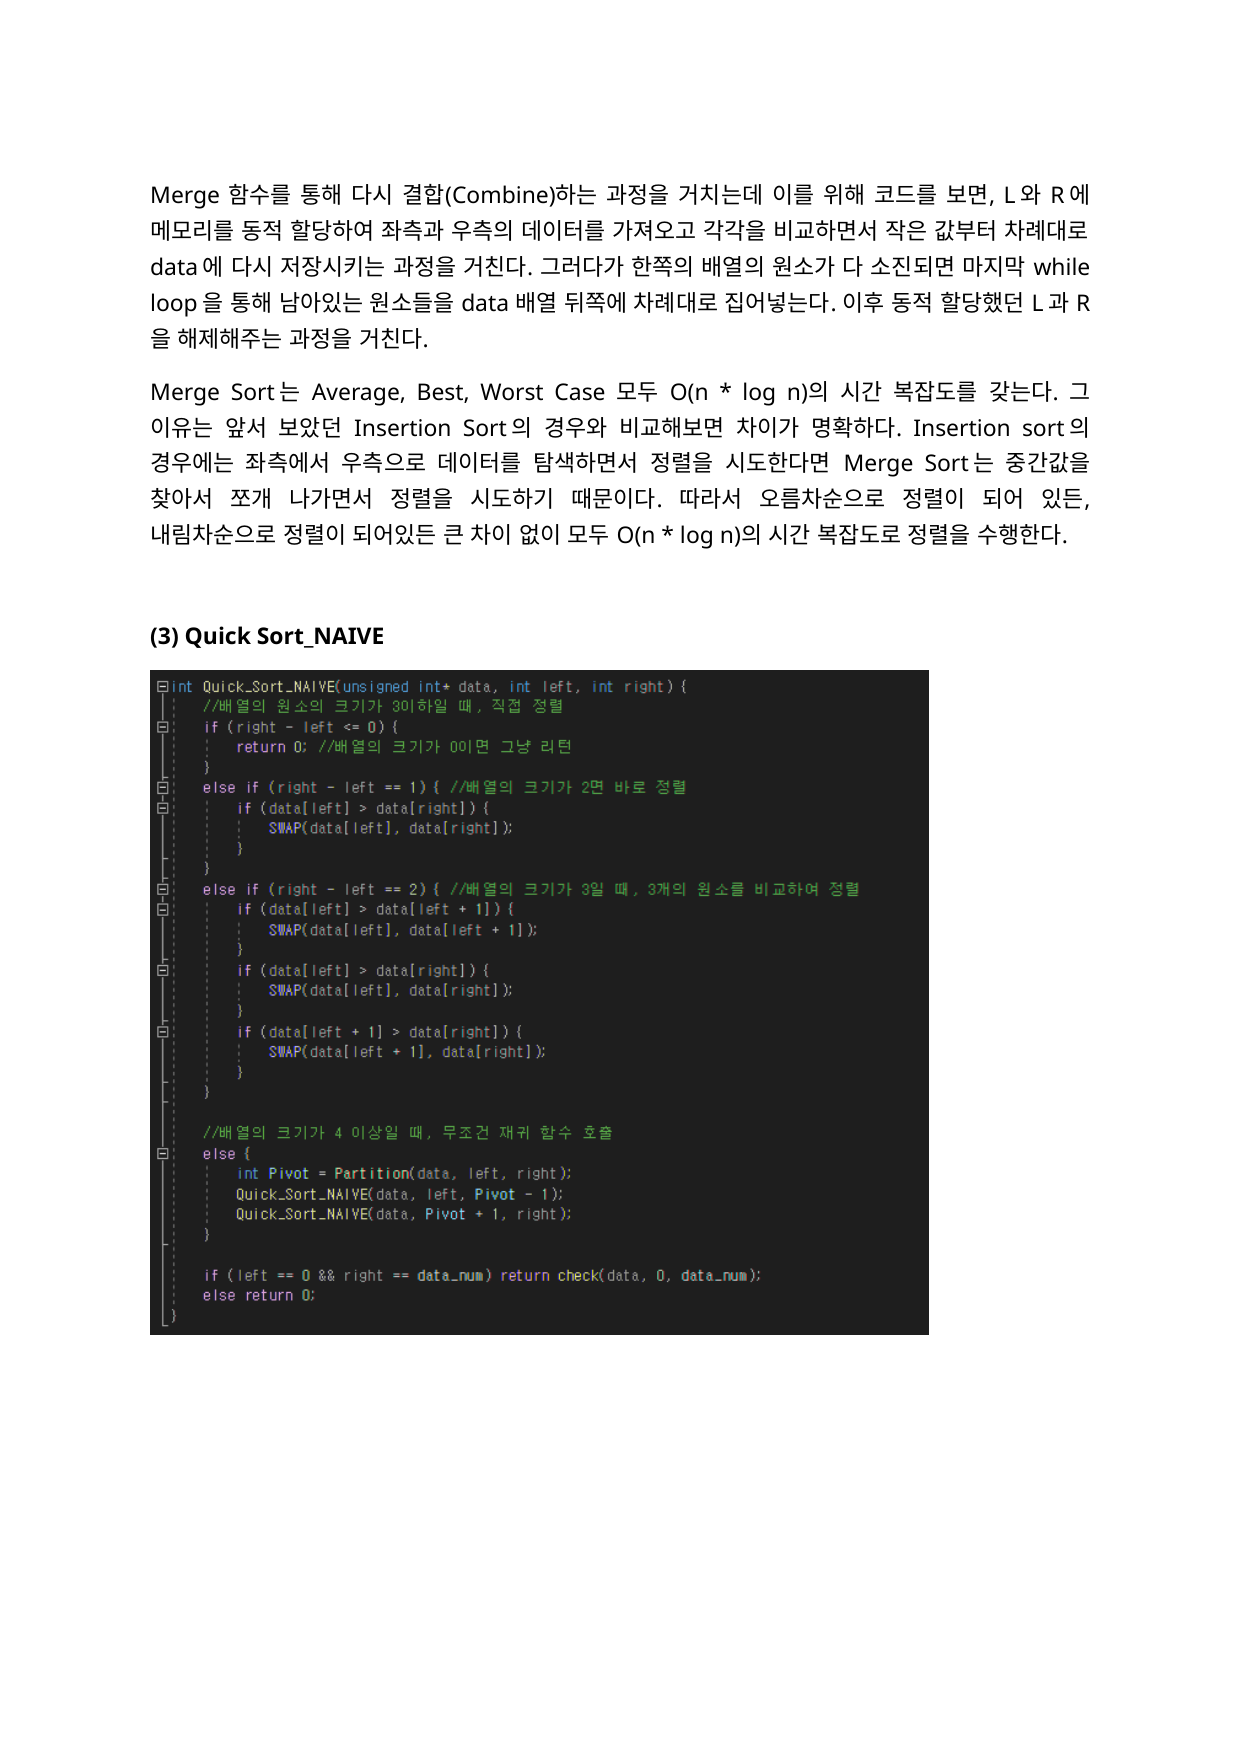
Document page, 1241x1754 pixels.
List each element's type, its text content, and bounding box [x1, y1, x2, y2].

text Merge Sort는 Average, Best, Worst Case 모두 O(n * log n)의 시간 복잡도를 갖는다. 그 이유는 앞서 보았던 Insertion Sort의 경우와 비교해보면 차이가 명확하다. Insertion sort의 경우에는 좌측에서 우측으로 데이터를 탐색하면서 정렬을 시도한다면 Merge Sort는 중간값을 찾아서 쪼개 나가면서 정렬을 시도하기 때문이다. 따라서 오름차순으로 정렬이 되어 있든, 내림차순으로 정렬이 되어있든 큰 차이 없이 모두 O(n * log n)의 시간 복잡도로 정렬을 수행한다. [150, 373, 1090, 551]
picture [150, 670, 929, 1335]
text (3) Quick Sort_NAIVE [150, 620, 1090, 651]
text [150, 177, 1090, 354]
